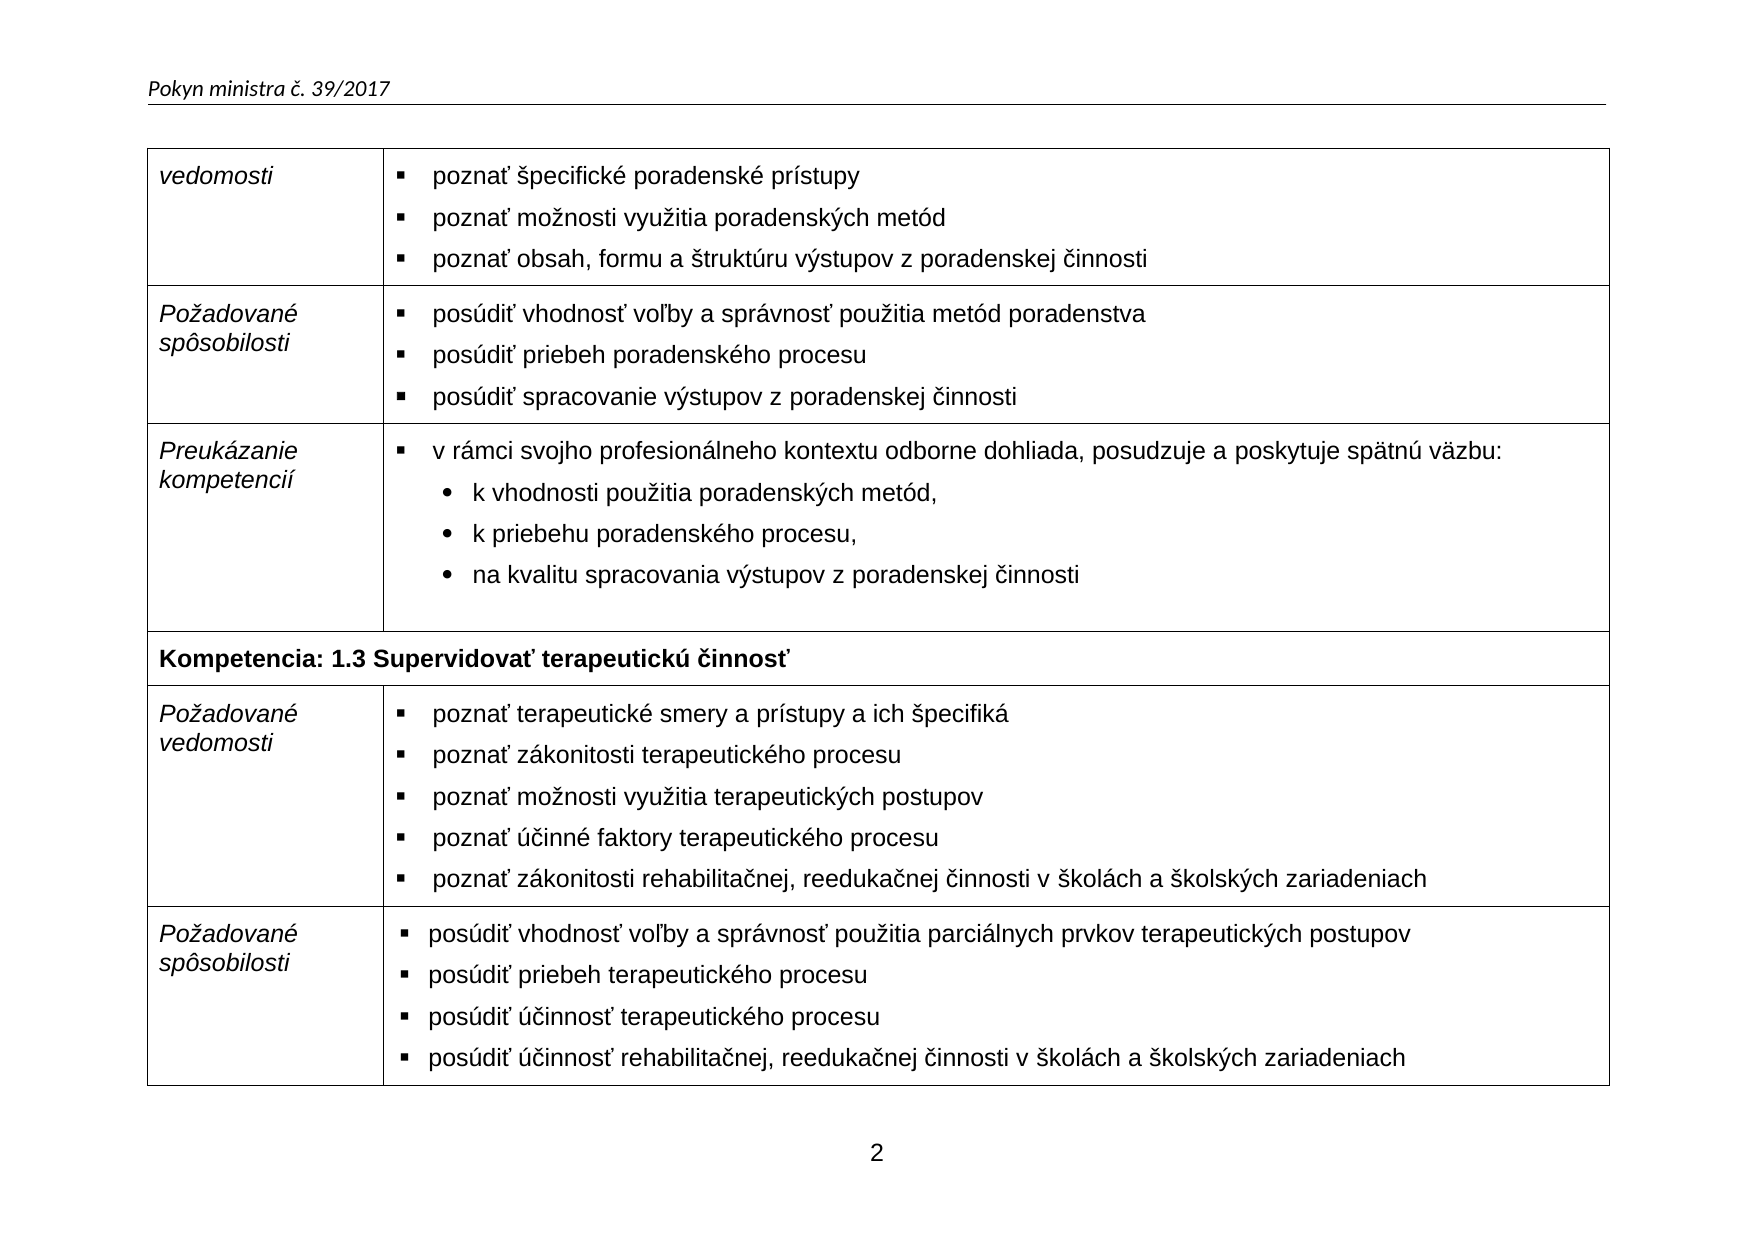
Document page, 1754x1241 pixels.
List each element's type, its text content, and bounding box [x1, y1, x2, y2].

table_cell poznať terapeutické smery a prístupy a ich špecifiká poznať zákonitosti terapeutického procesu poznať možnosti využitia terapeutických postupov poznať účinné faktory terapeutického procesu poznať zákonitosti rehabilitačnej, reedukačnej činnosti v školách a školských zariadeniach [384, 686, 1609, 906]
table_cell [148, 149, 383, 285]
table_cell Kompetencia: 1.3 Supervidovať terapeutickú činnosť [148, 632, 1609, 685]
table_cell Požadované vedomosti [148, 686, 383, 906]
table_cell posúdiť vhodnosť voľby a správnosť použitia parciálnych prvkov terapeutických postupov posúdiť priebeh terapeutického procesu posúdiť účinnosť terapeutického procesu posúdiť účinnosť rehabilitačnej, reedukačnej činnosti v školách a školských zariadeniach [384, 907, 1609, 1084]
table_cell Požadované spôsobilosti [148, 907, 383, 1084]
table_cell Požadované spôsobilosti [148, 286, 383, 423]
table_cell posúdiť vhodnosť voľby a správnosť použitia metód poradenstva posúdiť priebeh poradenského procesu posúdiť spracovanie výstupov z poradenskej činnosti [384, 286, 1609, 423]
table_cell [384, 149, 1609, 285]
table_cell v rámci svojho profesionálneho kontextu odborne dohliada, posudzuje a poskytuje spätnú väzbu: k vhodnosti použitia poradenských metód, k priebehu poradenského procesu, na kvalitu spracovania výstupov z poradenskej činnosti [384, 424, 1609, 631]
table_cell Preukázanie kompetencií [148, 424, 383, 631]
